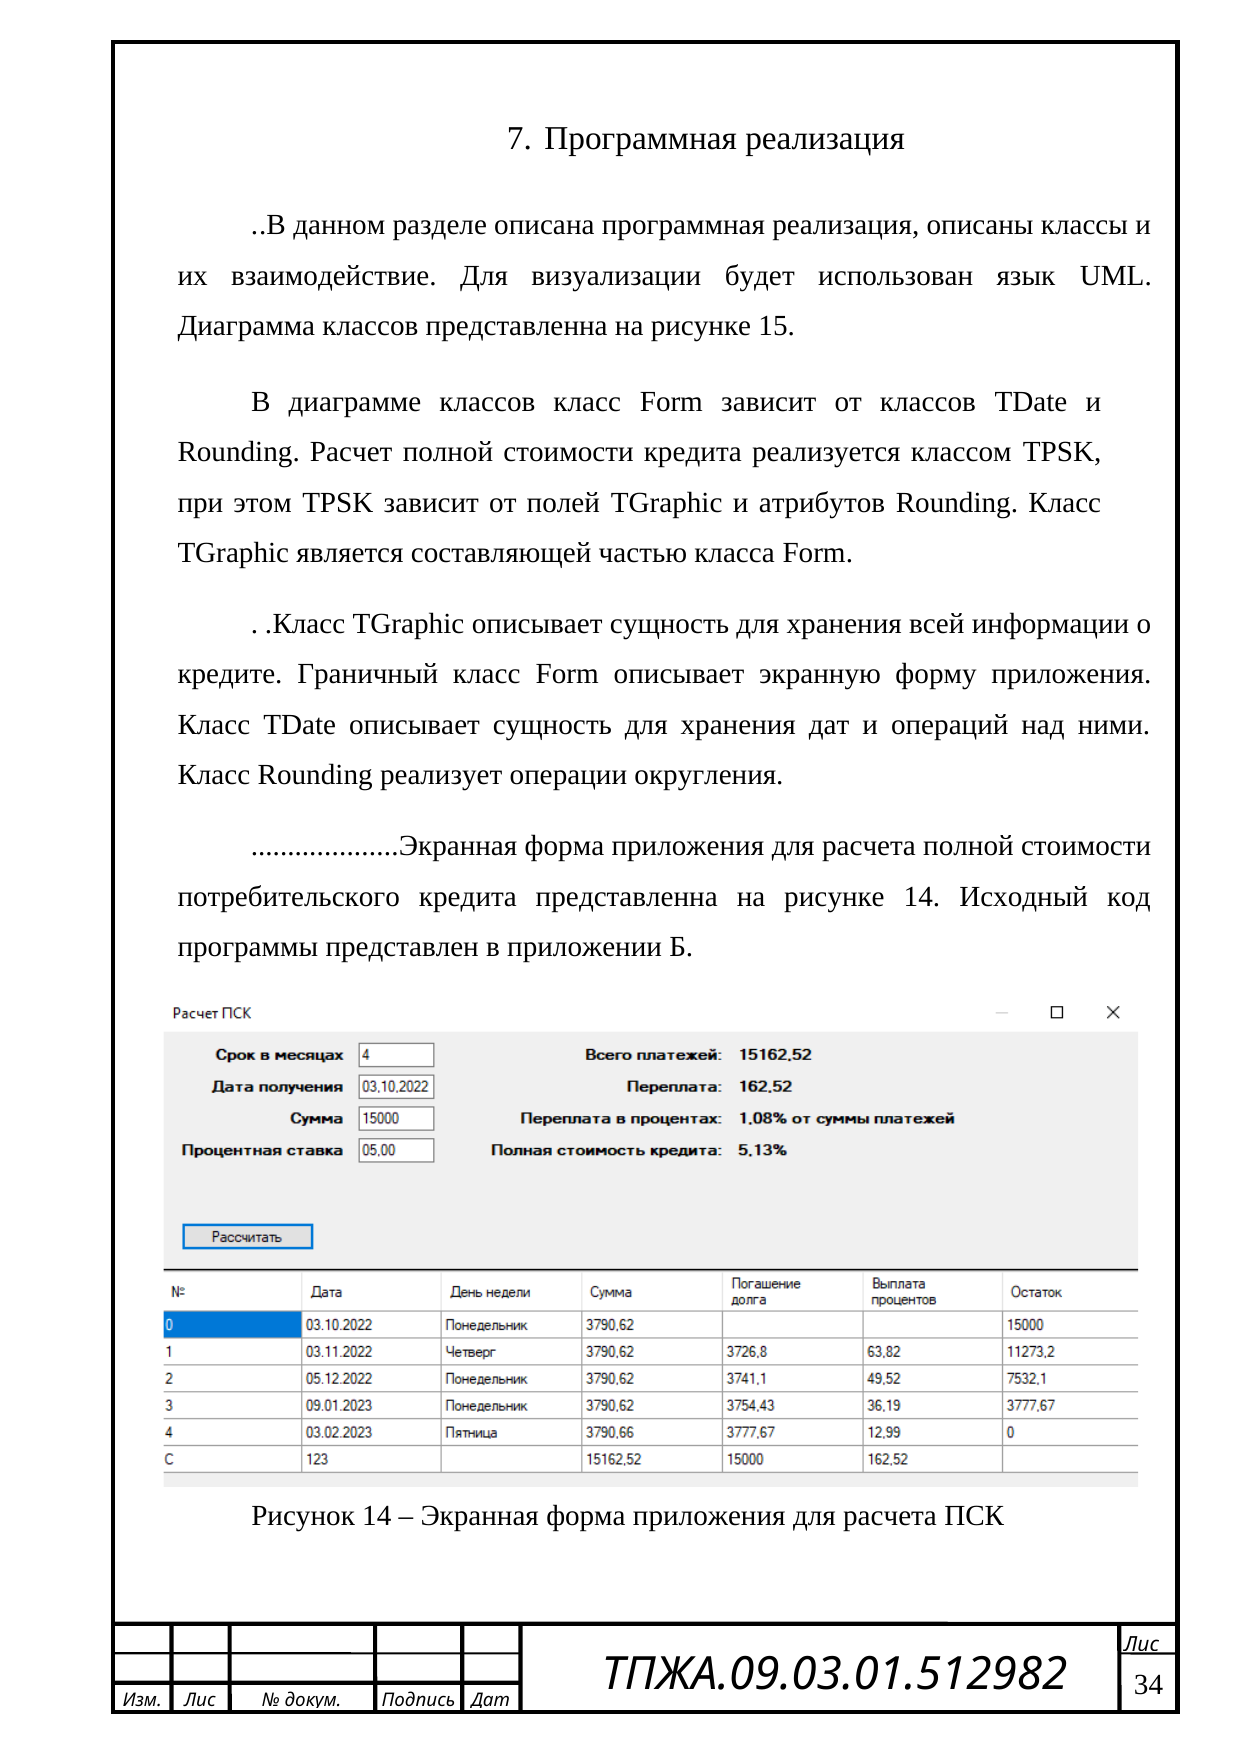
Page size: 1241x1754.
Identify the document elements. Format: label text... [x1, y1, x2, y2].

list Программная реализация [260, 118, 1152, 156]
text Класс TGraphic описывает сущность для хранения всей информации о кредите. Граничный класс Form описывает экранную форму приложения. Класс TDate описывает сущность для хранения дат и операций над ними. Класс Rounding реализует операции округления. [177, 606, 1152, 791]
picture [163, 1002, 1139, 1487]
text Рисунок 14 – Экранная форма приложения для расчета ПСК [177, 1498, 1152, 1532]
text Экранная форма приложения для расчета полной стоимости потребительского кредита представленна на рисунке 14. Исходный код программы представлен в приложении Б. [177, 828, 1152, 963]
text В диаграмме классов класс Form зависит от классов TDate и Rounding. Расчет полной стоимости кредита реализуется классом TPSK, при этом TPSK зависит от полей TGraphic и атрибутов Rounding. Класс TGraphic является составляющей частью класса Form. [177, 384, 1101, 569]
text В данном разделе описана программная реализация, описаны классы и их взаимодействие. Для визуализации будет использован язык UML. Диаграмма классов представленна на рисунке 15. [177, 207, 1152, 341]
